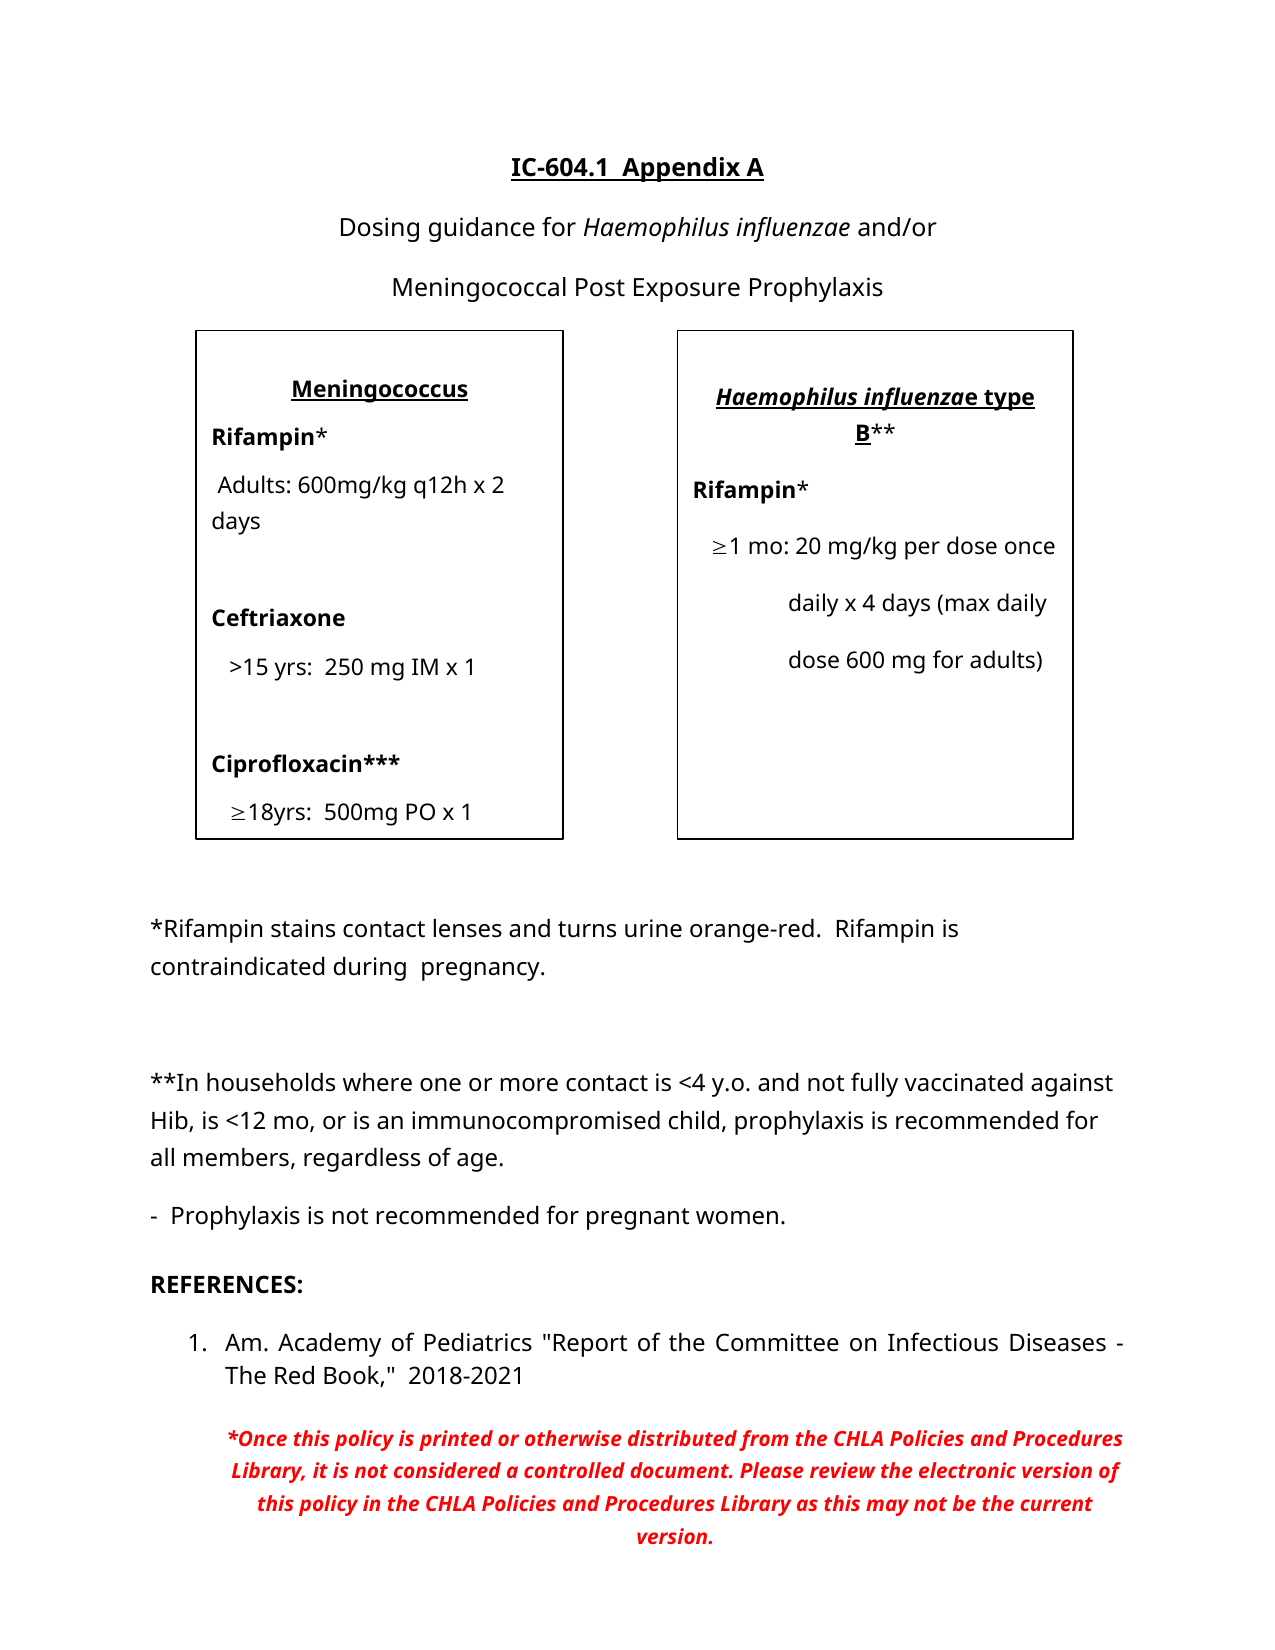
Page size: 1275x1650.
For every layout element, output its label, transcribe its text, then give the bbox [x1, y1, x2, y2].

text *Rifampin stains contact lenses and turns urine orange-red. Rifampin is contraindicated during pregnancy. [150, 912, 1125, 982]
text Dosing guidance for Haemophilus influenzae and/or [150, 210, 1125, 244]
text IC-604.1 Appendix A [150, 150, 1125, 184]
text Meningococcal Post Exposure Prophylaxis [150, 270, 1125, 304]
text **In households where one or more contact is <4 y.o. and not fully vaccinated against Hib, is <12 mo, or is an immunocompromised child, prophylaxis is recommended for all members, regardless of age. [150, 1066, 1125, 1173]
text - Prophylaxis is not recommended for pregnant women. [150, 1199, 1125, 1232]
